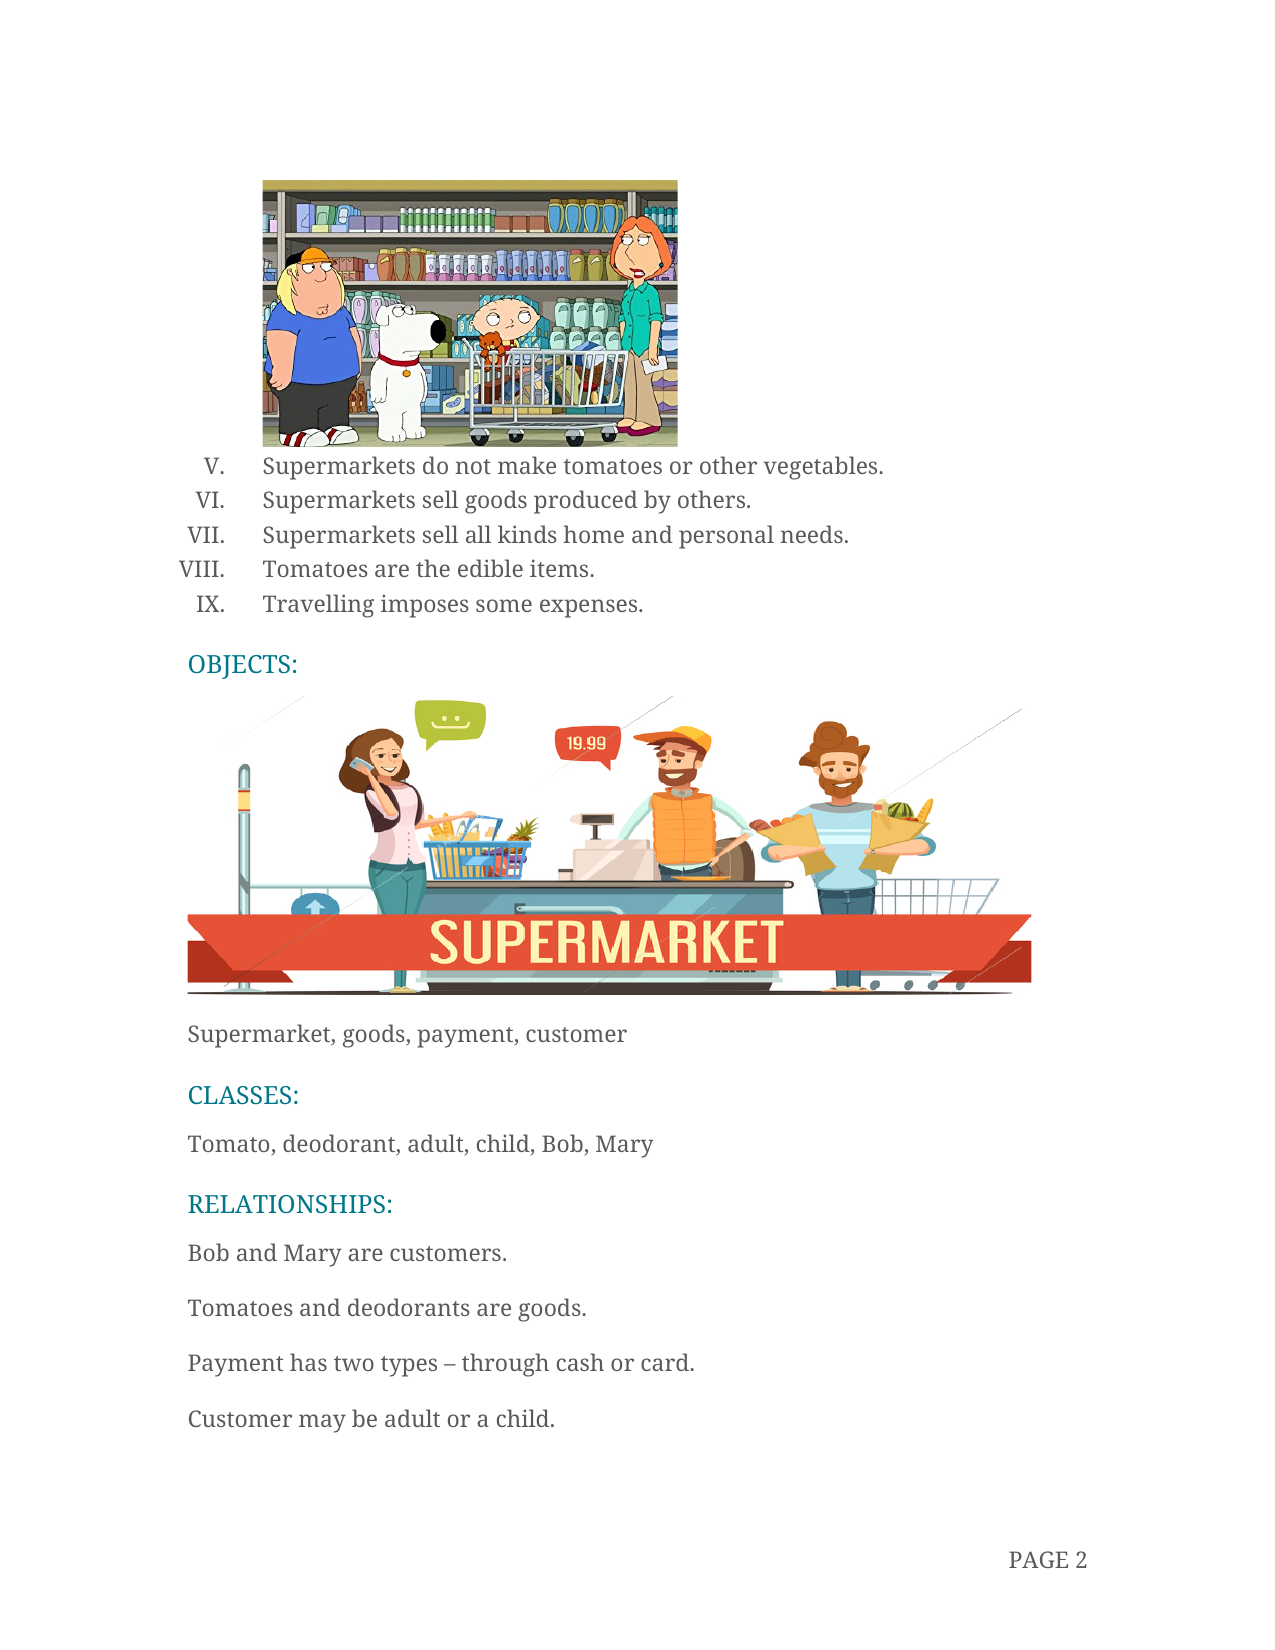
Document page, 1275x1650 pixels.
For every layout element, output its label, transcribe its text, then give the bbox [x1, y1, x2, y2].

list Travelling imposes some expenses. [225, 588, 1087, 619]
subtitle Objects: [187, 647, 1087, 681]
text Customer may be adult or a child. [187, 1402, 1087, 1434]
subtitle Relationships: [187, 1187, 1087, 1221]
text Bob and Mary are customers. [187, 1237, 1087, 1268]
list Supermarkets sell all kinds home and personal needs. [225, 519, 1087, 550]
subtitle Classes: [187, 1078, 1087, 1112]
list Tomatoes are the edible items. [225, 553, 1087, 584]
picture [262, 180, 678, 447]
list Supermarkets do not make tomatoes or other vegetables. [225, 450, 1087, 481]
text Tomato, deodorant, adult, child, Bob, Mary [187, 1128, 1087, 1159]
text Payment has two types – through cash or card. [187, 1347, 1087, 1378]
picture [187, 696, 1032, 995]
list Supermarkets sell goods produced by others. [225, 484, 1087, 516]
text Supermarket, goods, payment, customer [187, 1018, 1087, 1049]
text Tomatoes and deodorants are goods. [187, 1292, 1087, 1323]
